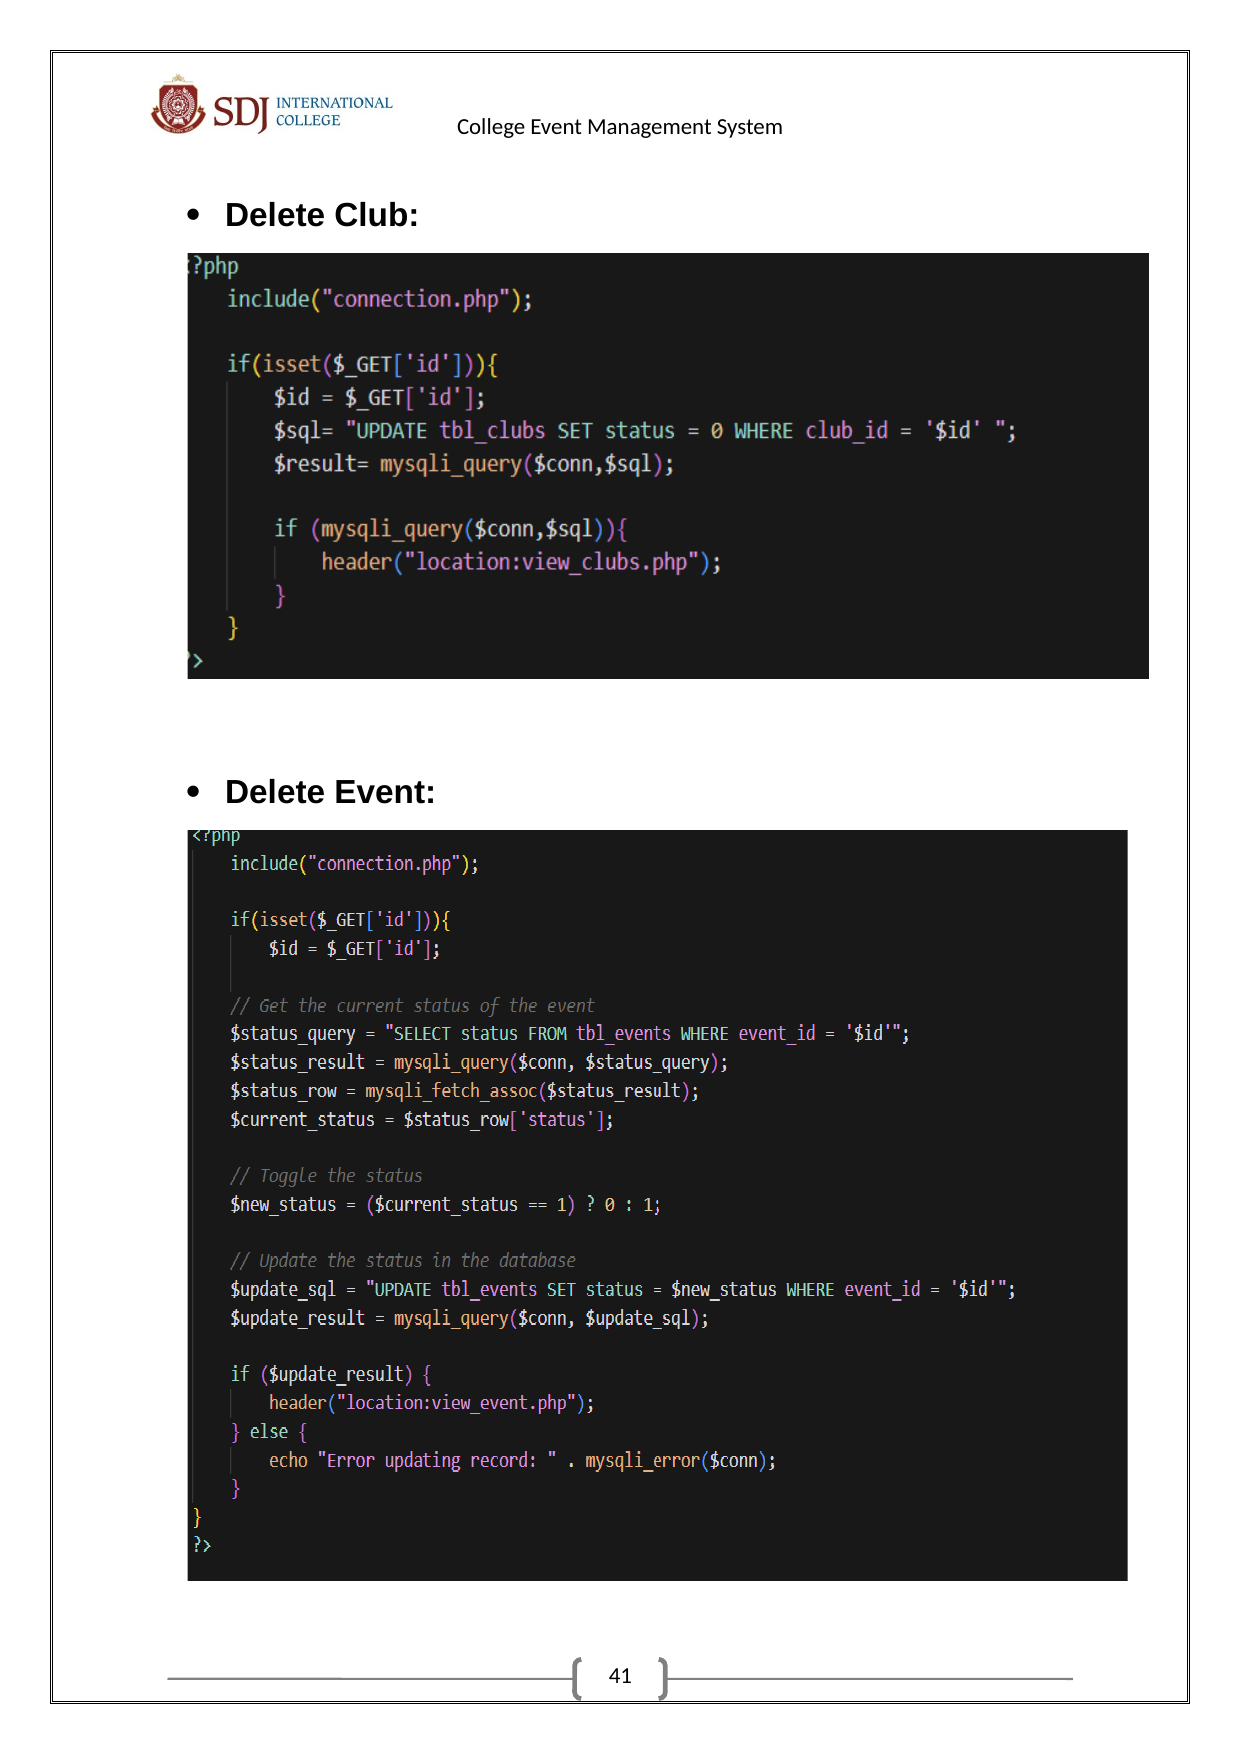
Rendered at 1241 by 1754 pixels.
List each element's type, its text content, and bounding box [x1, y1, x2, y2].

list Delete Club: [187, 195, 1090, 234]
list Delete Event: [187, 772, 1090, 811]
picture [187, 830, 1128, 1581]
picture [150, 73, 393, 134]
picture [187, 253, 1149, 679]
